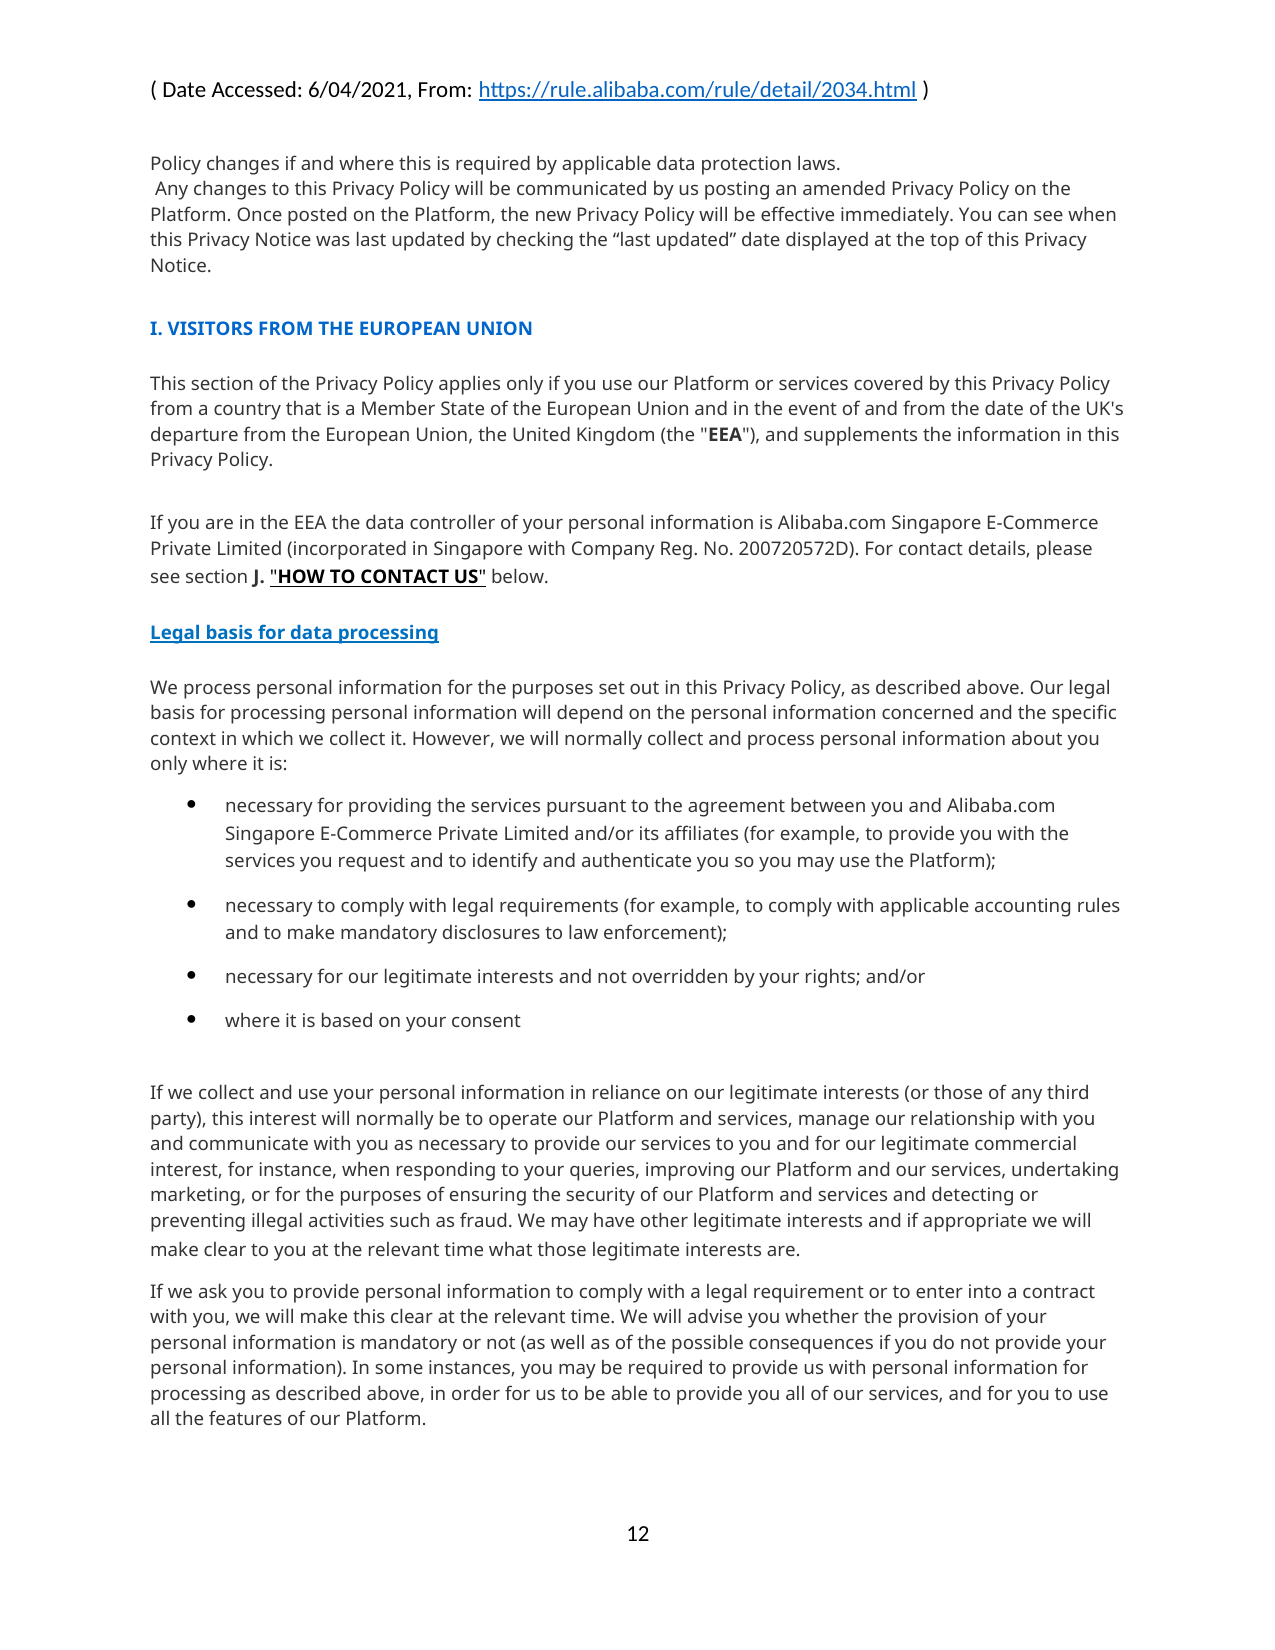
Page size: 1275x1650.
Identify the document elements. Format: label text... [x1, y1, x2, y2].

text If we collect and use your personal information in reliance on our legitimate interests (or those of any third party), this interest will normally be to operate our Platform and services, manage our relationship with you and communicate with you as necessary to provide our services to you and for our legitimate commercial interest, for instance, when responding to your queries, improving our Platform and our services, undertaking marketing, or for the purposes of ensuring the security of our Platform and services and detecting or preventing illegal activities such as fraud. We may have other legitimate interests and if appropriate we will make clear to you at the relevant time what those legitimate interests are. [150, 1079, 1125, 1262]
text If you are in the EEA the data controller of your personal information is Alibaba.com Singapore E-Commerce Private Limited (incorporated in Singapore with Company Reg. No. 200720572D). For contact details, please see section J. "HOW TO CONTACT US" below. [150, 509, 1125, 590]
text Legal basis for data processing [150, 619, 1125, 645]
text We process personal information for the purposes set out in this Privacy Policy, as described above. Our legal basis for processing personal information will depend on the personal information concerned and the specific context in which we collect it. However, we will normally collect and process personal information about you only where it is: [150, 674, 1125, 776]
list necessary for providing the services pursuant to the agreement between you and Alibaba.com Singapore E-Commerce Private Limited and/or its affiliates (for example, to provide you with the services you request and to identify and authenticate you so you may use the Platform); [187, 793, 1125, 873]
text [150, 150, 1125, 278]
list necessary for our legitimate interests and not overridden by your rights; and/or [187, 964, 1125, 989]
text I. VISITORS FROM THE EUROPEAN UNION [150, 315, 1125, 341]
list necessary to comply with legal requirements (for example, to comply with applicable accounting rules and to make mandatory disclosures to law enforcement); [187, 892, 1125, 945]
text If we ask you to provide personal information to comply with a legal requirement or to enter into a contract with you, we will make this clear at the relevant time. We will advise you whether the provision of your personal information is mandatory or not (as well as of the possible consequences if you do not provide your personal information). In some instances, you may be required to provide us with personal information for processing as described above, in order for us to be able to provide you all of our services, and for you to use all the features of our Platform. [150, 1278, 1125, 1431]
text This section of the Privacy Policy applies only if you use our Platform or services covered by this Privacy Policy from a country that is a Member State of the European Union and in the event of and from the date of the UK's departure from the European Union, the United Kingdom (the "EEA"), and supplements the information in this Privacy Policy. [150, 370, 1125, 472]
list where it is based on your consent [187, 1008, 1125, 1061]
